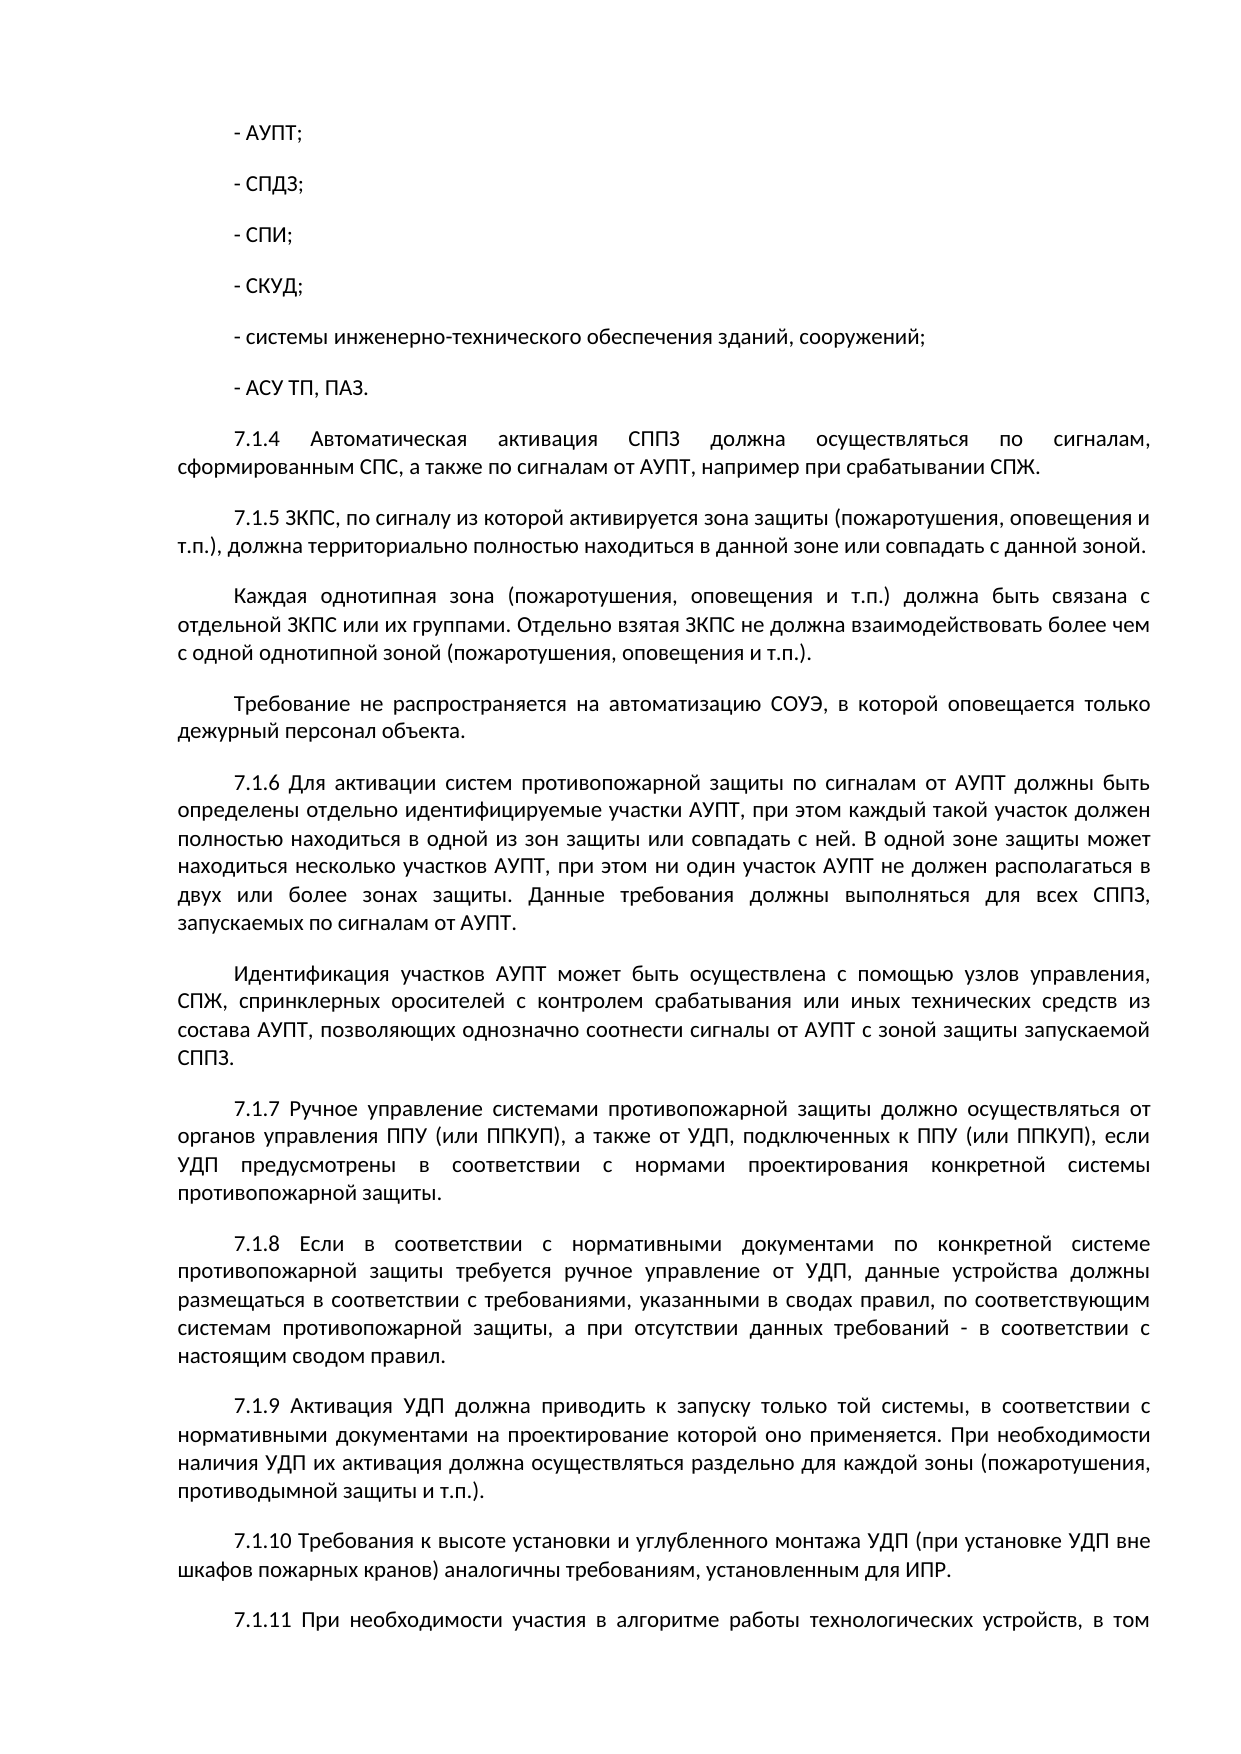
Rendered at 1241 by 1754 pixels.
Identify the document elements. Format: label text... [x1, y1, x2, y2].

text 7.1.7 Ручное управление системами противопожарной защиты должно осуществляться от органов управления ППУ (или ППКУП), а также от УДП, подключенных к ППУ (или ППКУП), если УДП предусмотрены в соответствии с нормами проектирования конкретной системы противопожарной защиты. [177, 1094, 1152, 1206]
text 7.1.10 Требования к высоте установки и углубленного монтажа УДП (при установке УДП вне шкафов пожарных кранов) аналогичны требованиям, установленным для ИПР. [177, 1527, 1152, 1583]
text Каждая однотипная зона (пожаротушения, оповещения и т.п.) должна быть связана с отдельной ЗКПС или их группами. Отдельно взятая ЗКПС не должна взаимодействовать более чем с одной однотипной зоной (пожаротушения, оповещения и т.п.). [177, 582, 1152, 666]
text 7.1.6 Для активации систем противопожарной защиты по сигналам от АУПТ должны быть определены отдельно идентифицируемые участки АУПТ, при этом каждый такой участок должен полностью находиться в одной из зон защиты или совпадать с ней. В одной зоне защиты может находиться несколько участков АУПТ, при этом ни один участок АУПТ не должен располагаться в двух или более зонах защиты. Данные требования должны выполняться для всех СППЗ, запускаемых по сигналам от АУПТ. [177, 768, 1152, 936]
text 7.1.8 Если в соответствии с нормативными документами по конкретной системе противопожарной защиты требуется ручное управление от УДП, данные устройства должны размещаться в соответствии с требованиями, указанными в сводах правил, по соответствующим системам противопожарной защиты, а при отсутствии данных требований - в соответствии с настоящим сводом правил. [177, 1229, 1152, 1369]
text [177, 1606, 1152, 1634]
text 7.1.4 Автоматическая активация СППЗ должна осуществляться по сигналам, сформированным СПС, а также по сигналам от АУПТ, например при срабатывании СПЖ. [177, 424, 1152, 480]
text Идентификация участков АУПТ может быть осуществлена с помощью узлов управления, СПЖ, спринклерных оросителей с контролем срабатывания или иных технических средств из состава АУПТ, позволяющих однозначно соотнести сигналы от АУПТ с зоной защиты запускаемой СППЗ. [177, 959, 1152, 1071]
text - СКУД; [177, 271, 1152, 299]
text Требование не распространяется на автоматизацию СОУЭ, в которой оповещается только дежурный персонал объекта. [177, 689, 1152, 745]
text 7.1.5 ЗКПС, по сигналу из которой активируется зона защиты (пожаротушения, оповещения и т.п.), должна территориально полностью находиться в данной зоне или совпадать с данной зоной. [177, 503, 1152, 559]
text - СПДЗ; [177, 169, 1152, 197]
text - СПИ; [177, 220, 1152, 248]
text - АУПТ; [177, 118, 1152, 146]
text - системы инженерно-технического обеспечения зданий, сооружений; [177, 322, 1152, 350]
text 7.1.9 Активация УДП должна приводить к запуску только той системы, в соответствии с нормативными документами на проектирование которой оно применяется. При необходимости наличия УДП их активация должна осуществляться раздельно для каждой зоны (пожаротушения, противодымной защиты и т.п.). [177, 1392, 1152, 1504]
text - АСУ ТП, ПАЗ. [177, 373, 1152, 401]
